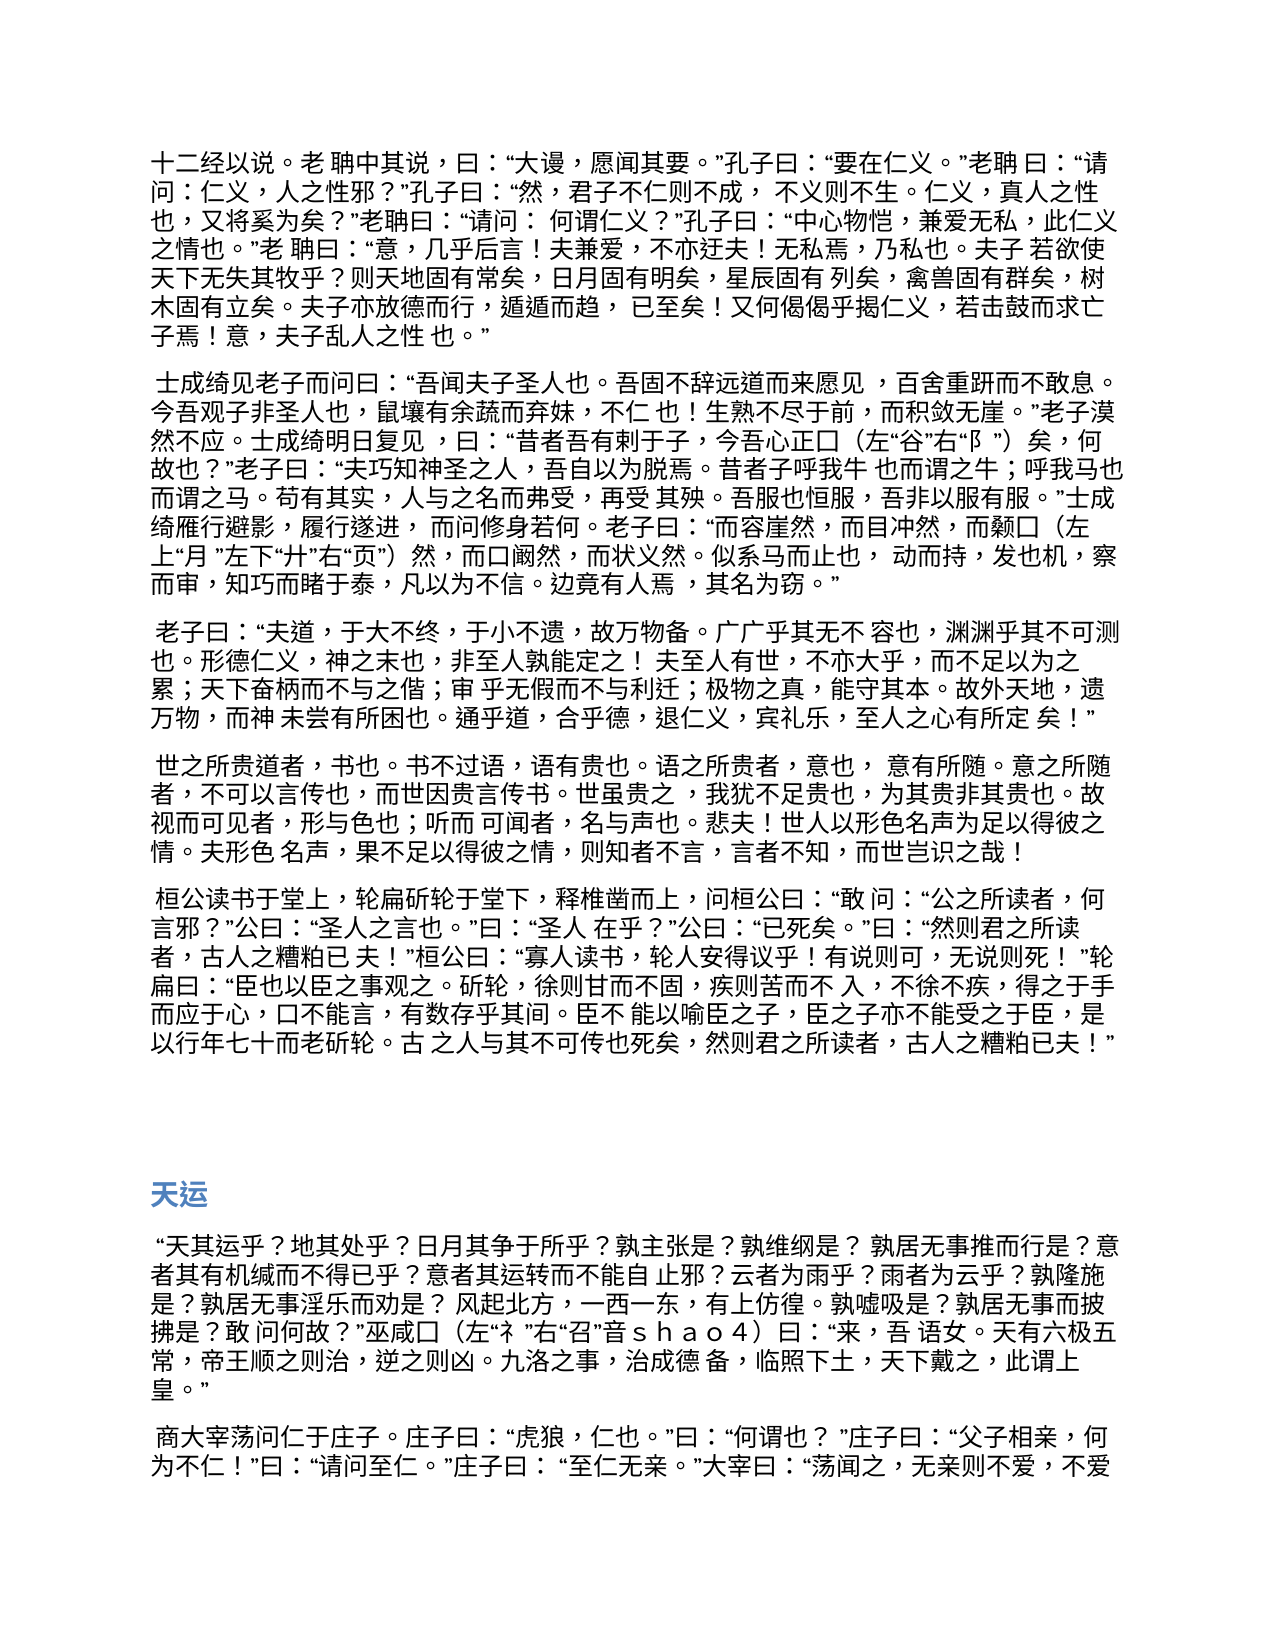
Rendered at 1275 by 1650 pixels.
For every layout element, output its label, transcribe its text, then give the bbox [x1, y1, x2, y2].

text 士成绮见老子而问曰：“吾闻夫子圣人也。吾固不辞远道而来愿见 ，百舍重趼而不敢息。今吾观子非圣人也，鼠壤有余蔬而弃妹，不仁 也！生熟不尽于前，而积敛无崖。”老子漠然不应。士成绮明日复见 ，曰：“昔者吾有剌于子，今吾心正囗（左“谷”右“阝”）矣，何 故也？”老子曰：“夫巧知神圣之人，吾自以为脱焉。昔者子呼我牛 也而谓之牛；呼我马也而谓之马。苟有其实，人与之名而弗受，再受 其殃。吾服也恒服，吾非以服有服。”士成绮雁行避影，履行遂进， 而问修身若何。老子曰：“而容崖然，而目冲然，而颡囗（左上“月 ”左下“廾”右“页”）然，而口阚然，而状义然。似系马而止也， 动而持，发也机，察而审，知巧而睹于泰，凡以为不信。边竟有人焉 ，其名为窃。” [150, 370, 1125, 600]
text 老子曰：“夫道，于大不终，于小不遗，故万物备。广广乎其无不 容也，渊渊乎其不可测也。形德仁义，神之末也，非至人孰能定之！ 夫至人有世，不亦大乎，而不足以为之累；天下奋柄而不与之偕；审 乎无假而不与利迁；极物之真，能守其本。故外天地，遗万物，而神 未尝有所困也。通乎道，合乎德，退仁义，宾礼乐，至人之心有所定 矣！” [150, 619, 1125, 734]
text 世之所贵道者，书也。书不过语，语有贵也。语之所贵者，意也， 意有所随。意之所随者，不可以言传也，而世因贵言传书。世虽贵之 ，我犹不足贵也，为其贵非其贵也。故视而可见者，形与色也；听而 可闻者，名与声也。悲夫！世人以形色名声为足以得彼之情。夫形色 名声，果不足以得彼之情，则知者不言，言者不知，而世岂识之哉！ [150, 752, 1125, 867]
text 桓公读书于堂上，轮扁斫轮于堂下，释椎凿而上，问桓公曰：“敢 问：“公之所读者，何言邪？”公曰：“圣人之言也。”曰：“圣人 在乎？”公曰：“已死矣。”曰：“然则君之所读者，古人之糟粕已 夫！”桓公曰：“寡人读书，轮人安得议乎！有说则可，无说则死！ ”轮扁曰：“臣也以臣之事观之。斫轮，徐则甘而不固，疾则苦而不 入，不徐不疾，得之于手而应于心，口不能言，有数存乎其间。臣不 能以喻臣之子，臣之子亦不能受之于臣，是以行年七十而老斫轮。古 之人与其不可传也死矣，然则君之所读者，古人之糟粕已夫！” [150, 886, 1125, 1059]
text “天其运乎？地其处乎？日月其争于所乎？孰主张是？孰维纲是？ 孰居无事推而行是？意者其有机缄而不得已乎？意者其运转而不能自 止邪？云者为雨乎？雨者为云乎？孰隆施是？孰居无事淫乐而劝是？ 风起北方，一西一东，有上仿徨。孰嘘吸是？孰居无事而披拂是？敢 问何故？”巫咸囗（左“礻”右“召”音ｓｈａｏ４）曰：“来，吾 语女。天有六极五常，帝王顺之则治，逆之则凶。九洛之事，治成德 备，临照下土，天下戴之，此谓上皇。” [150, 1233, 1125, 1406]
subtitle 天运 [150, 1174, 1125, 1214]
